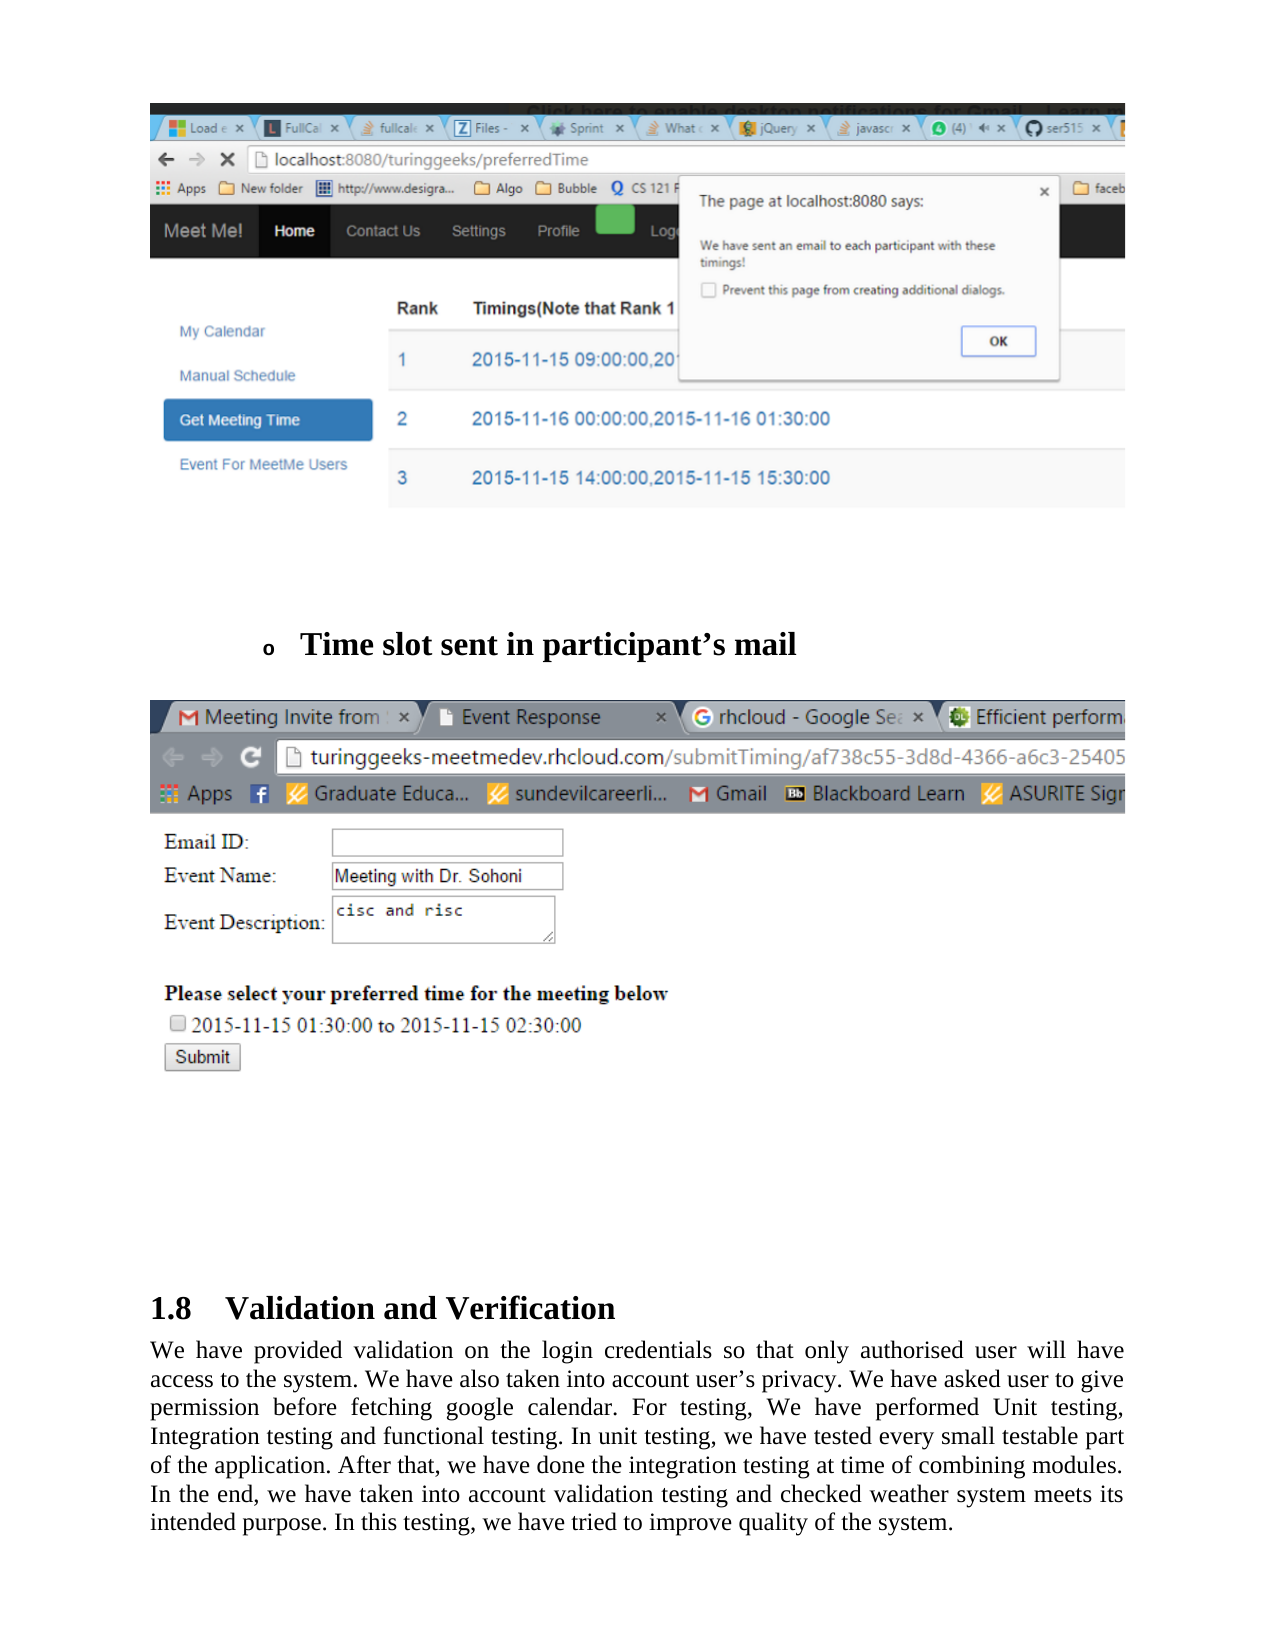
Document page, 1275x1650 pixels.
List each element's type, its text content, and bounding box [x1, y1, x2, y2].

text We have provided validation on the login credentials so that only authorised user will have access to the system. We have also taken into account user’s privacy. We have asked user to give permission before fetching google calendar. For testing, We have performed Unit testing, Integration testing and functional testing. In unit testing, we have tested every small testable part of the application. After that, we have done the integration testing at time of combining modules. In the end, we have taken into account validation testing and checked weather system meets its intended purpose. In this testing, we have tried to improve quality of the system. [150, 1335, 1125, 1536]
text 1.8 Validation and Verification [150, 1288, 1125, 1327]
picture [150, 700, 1125, 1109]
picture [150, 103, 1125, 540]
list Time slot sent in participant’s mail [262, 624, 1125, 662]
